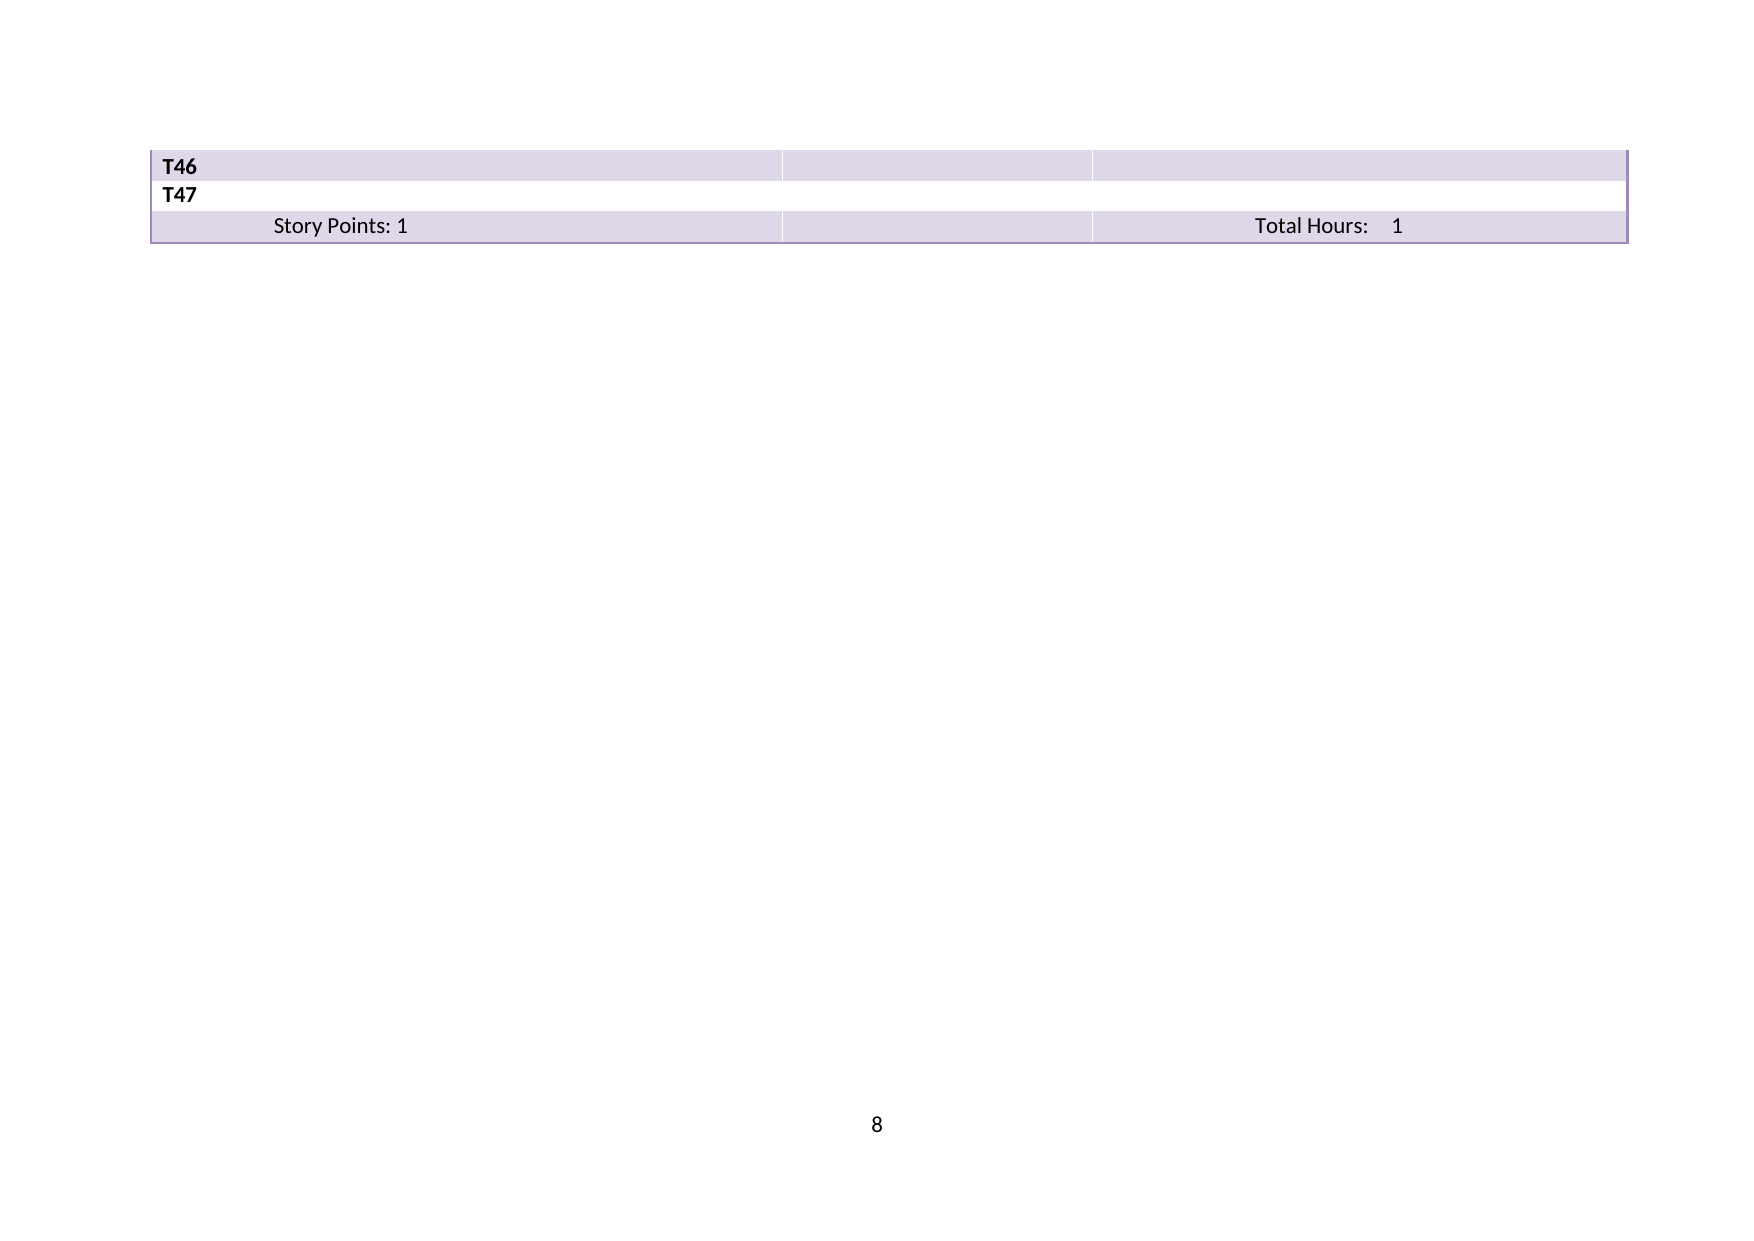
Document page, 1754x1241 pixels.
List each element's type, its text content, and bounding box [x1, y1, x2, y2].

table_cell [783, 181, 1092, 211]
table_cell [1093, 150, 1380, 181]
table_cell [1524, 150, 1626, 181]
table_cell [1524, 181, 1626, 211]
table_cell [1380, 150, 1524, 181]
table_cell Story Points: 1 [262, 211, 782, 242]
table_cell [1093, 181, 1380, 211]
table_cell [152, 211, 262, 242]
table_cell [783, 211, 1092, 242]
table_cell T47 [152, 181, 262, 211]
table_cell [1524, 211, 1626, 242]
table_cell [783, 150, 1092, 181]
table_cell Total Hours: [1093, 211, 1380, 242]
table_cell [1380, 181, 1524, 211]
table_cell T46 [152, 150, 262, 181]
table_cell [262, 150, 782, 181]
table_cell 1 [1380, 211, 1524, 242]
table_cell [262, 181, 782, 211]
